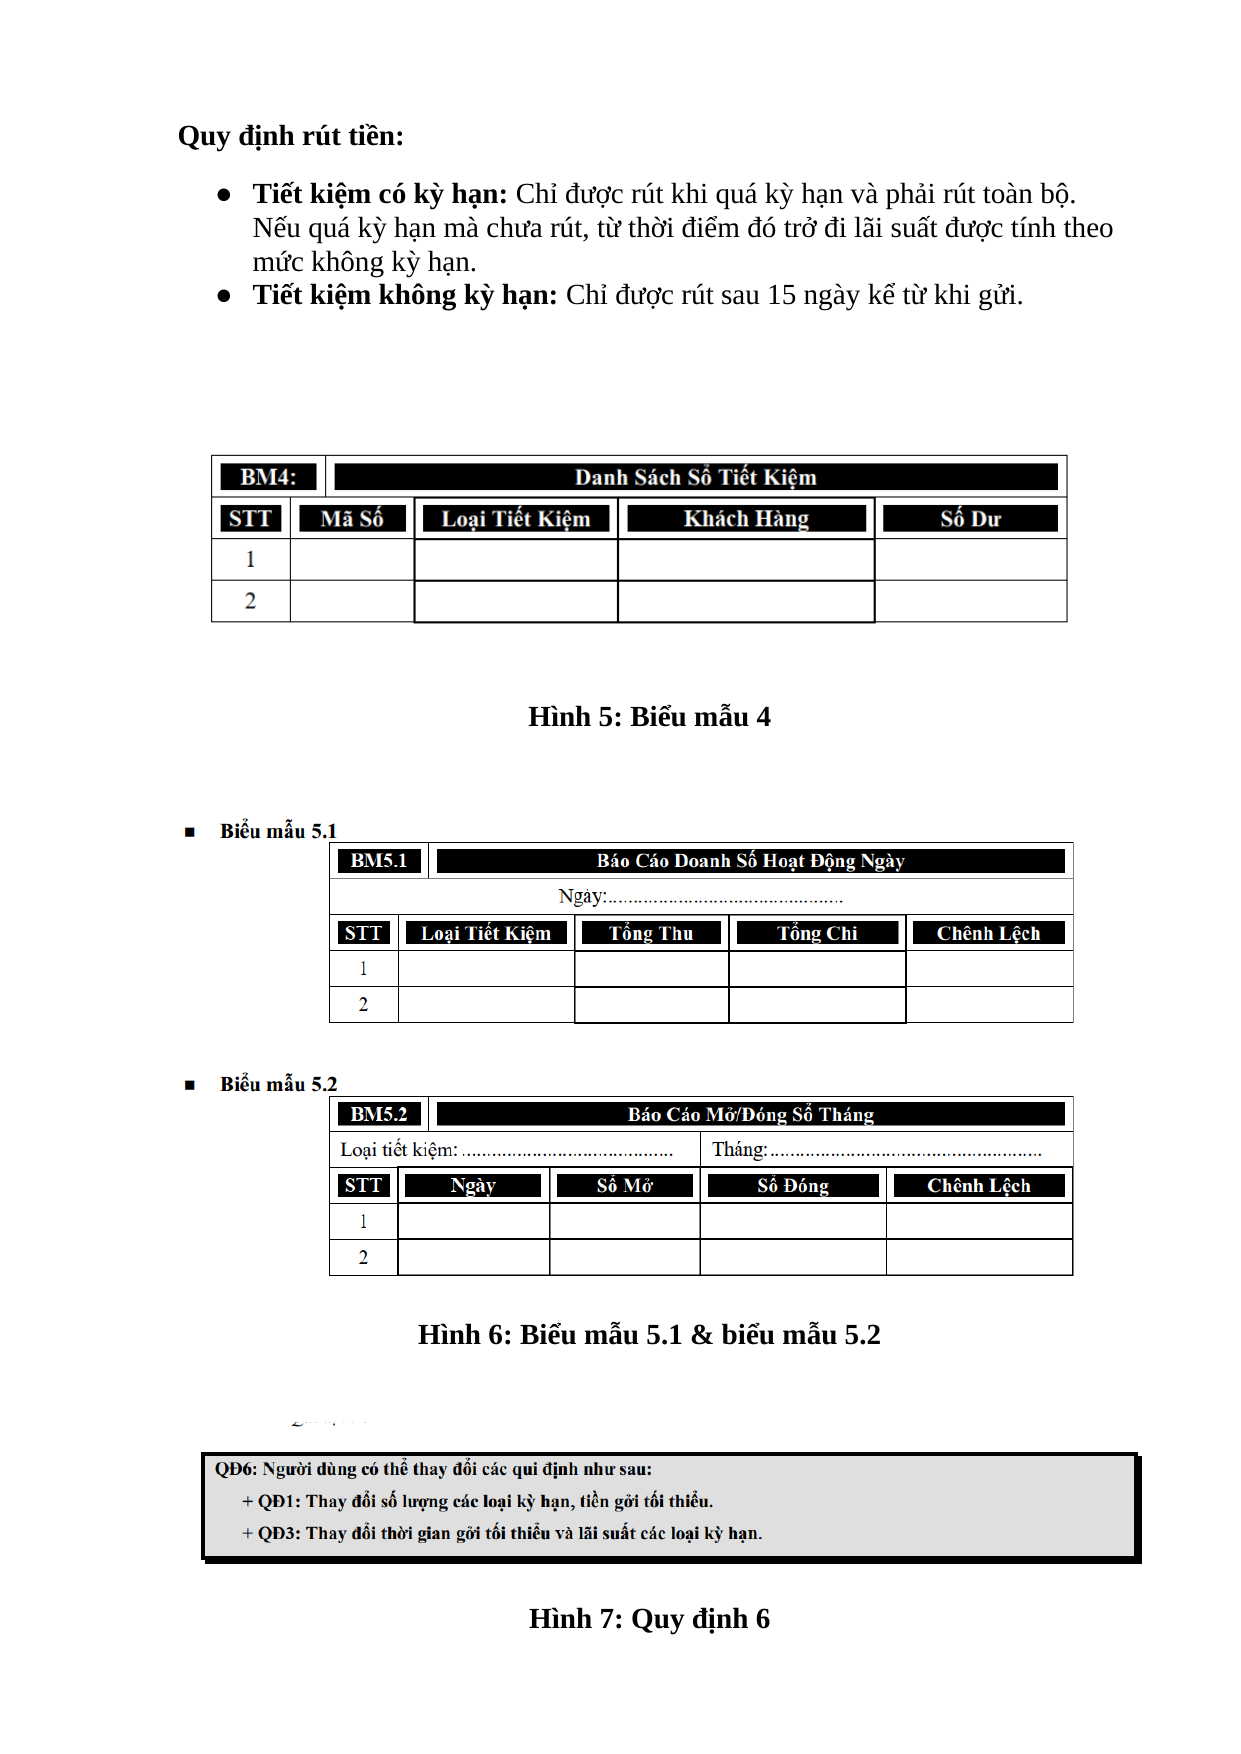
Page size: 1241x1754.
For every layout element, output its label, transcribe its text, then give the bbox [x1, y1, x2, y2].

picture [177, 1422, 1172, 1583]
text Hình 7: Quy định 6 [177, 1601, 1122, 1635]
picture [177, 441, 1123, 680]
picture [177, 804, 1123, 1299]
text Hình 6: Biểu mẫu 5.1 & biểu mẫu 5.2 [177, 1317, 1122, 1351]
list Tiết kiệm không kỳ hạn: Chỉ được rút sau 15 ngày kể từ khi gửi. [215, 277, 1122, 311]
list Tiết kiệm có kỳ hạn: Chỉ được rút khi quá kỳ hạn và phải rút toàn bộ. Nếu quá kỳ hạn mà chưa rút, từ thời điểm đó trở đi lãi suất được tính theo mức không kỳ hạn. [215, 177, 1122, 277]
text Quy định rút tiền: [177, 118, 1122, 152]
text Hình 5: Biểu mẫu 4 [177, 699, 1122, 732]
